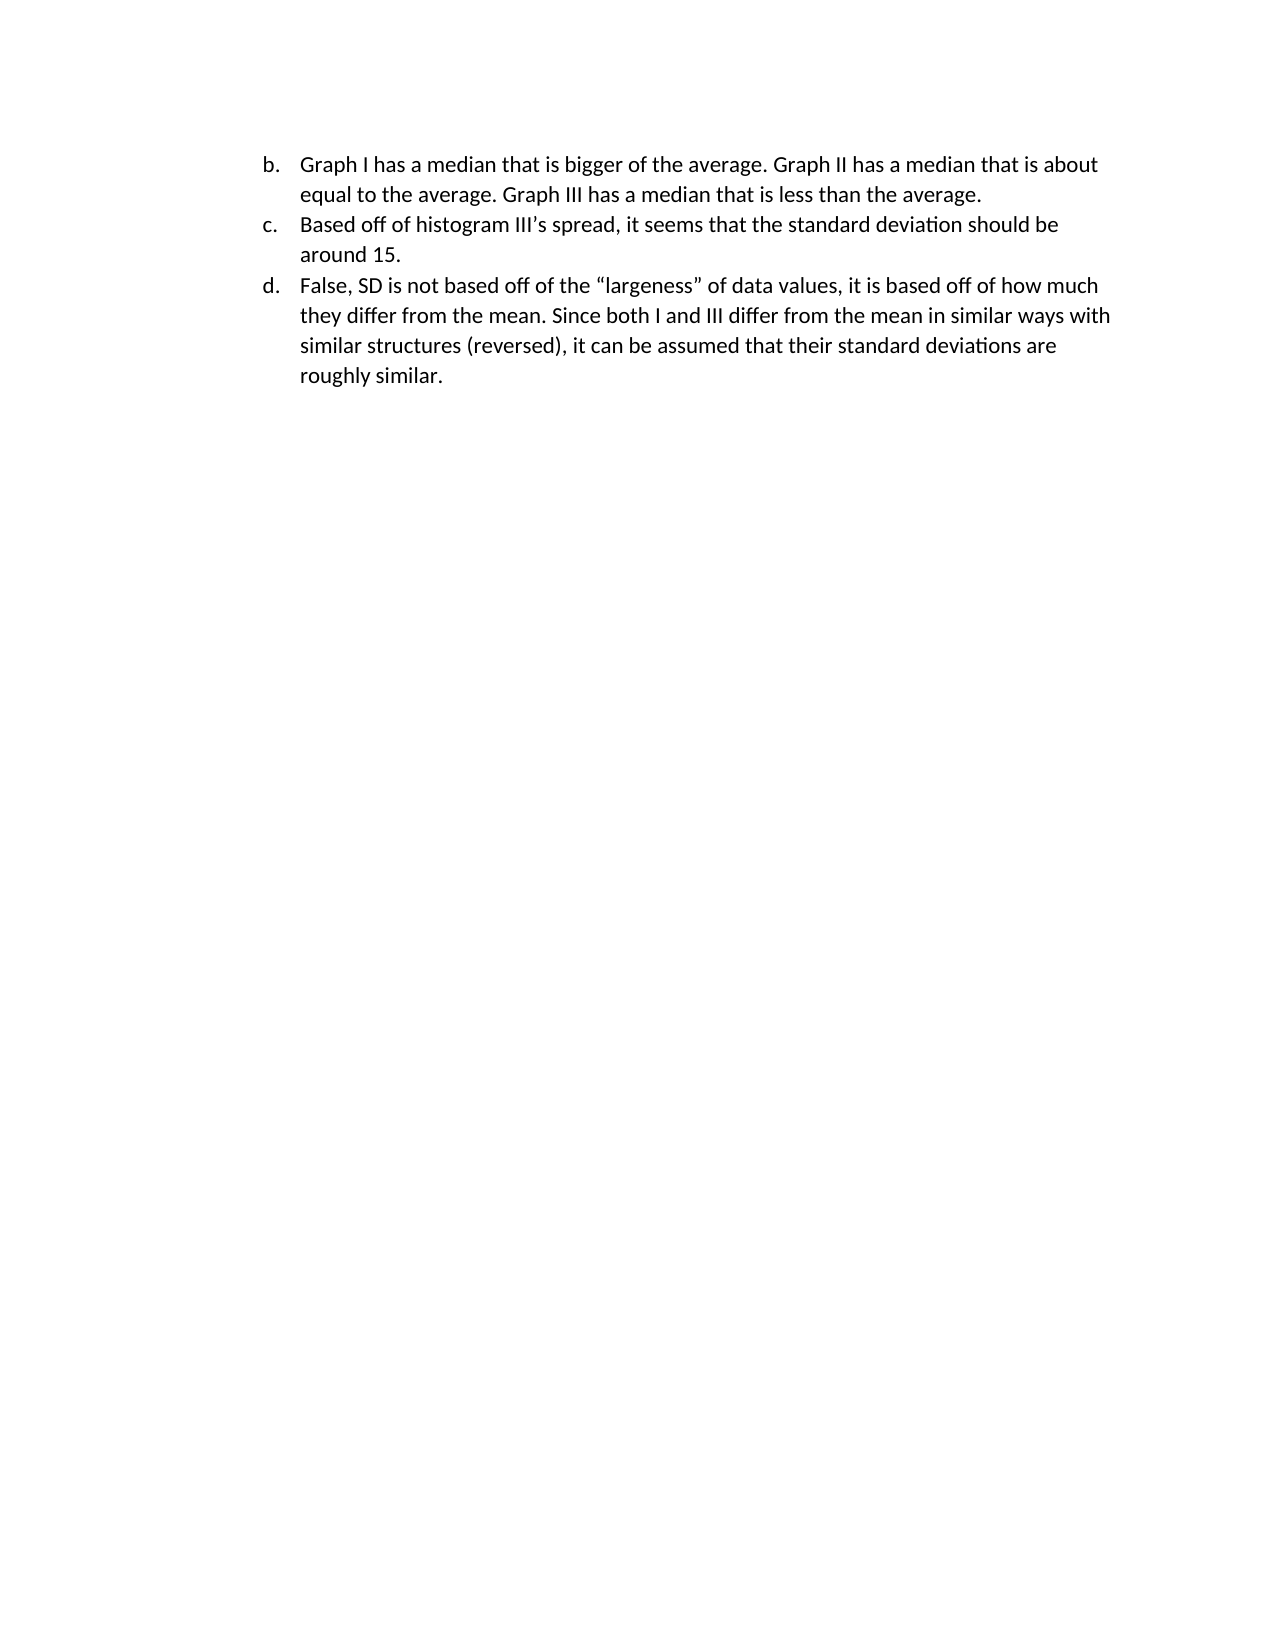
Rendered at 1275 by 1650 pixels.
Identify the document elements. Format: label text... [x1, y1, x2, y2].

list False, SD is not based off of the “largeness” of data values, it is based off of how much they differ from the mean. Since both I and III differ from the mean in similar ways with similar structures (reversed), it can be assumed that their standard deviations are roughly similar. [262, 271, 1125, 389]
list Graph I has a median that is bigger of the average. Graph II has a median that is about equal to the average. Graph III has a median that is less than the average. [262, 150, 1125, 208]
list Based off of histogram III’s spread, it seems that the standard deviation should be around 15. [262, 210, 1125, 269]
